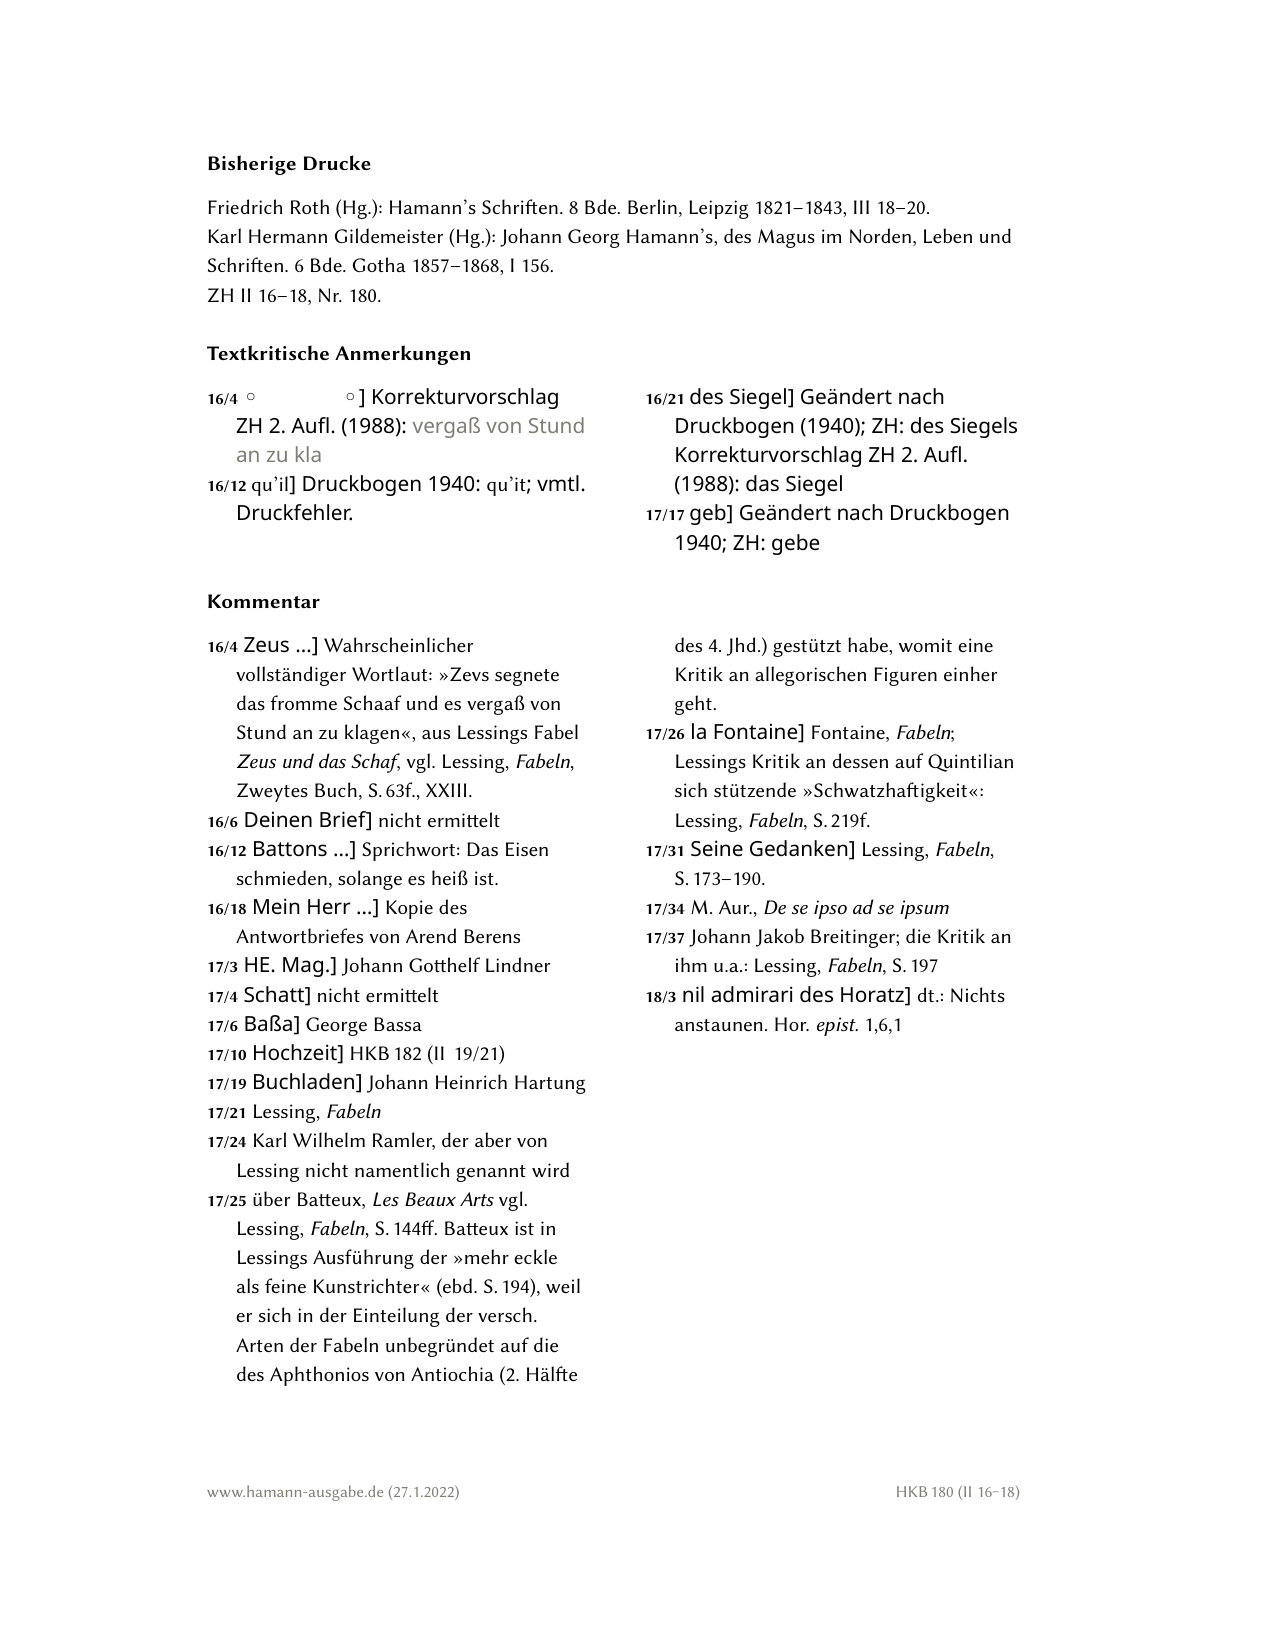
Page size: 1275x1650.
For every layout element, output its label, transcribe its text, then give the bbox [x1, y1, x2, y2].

text 16/4 ] Korrekturvorschlag ZH 2. Aufl. (1988): vergaß von Stund an zu kla [207, 381, 587, 468]
text 16/6 Deinen Brief] nicht ermittelt [207, 804, 587, 833]
text 17/24 Karl Wilhelm Ramler, der aber von Lessing nicht namentlich genannt wird [207, 1124, 587, 1183]
text ZH II 16–18, Nr. 180. [207, 279, 1025, 308]
text 17/19 Buchladen] Johann Heinrich Hartung [207, 1066, 587, 1095]
text 17/17 geb] Geändert nach Druckbogen 1940; ZH: gebe [645, 497, 1025, 556]
text 17/3 HE. Mag.] Johann Gotthelf Lindner [207, 949, 587, 979]
text 17/26 la Fontaine] Fontaine, Fabeln; Lessings Kritik an dessen auf Quintilian sich stützende »Schwatzhaftigkeit«: Lessing, Fabeln, S. 219f. [645, 716, 1025, 833]
text 17/31 Seine Gedanken] Lessing, Fabeln, S. 173–190. [645, 833, 1025, 891]
text 18/3 nil admirari des Horatz] dt.: Nichts anstaunen. Hor. epist. 1,6,1 [645, 979, 1025, 1037]
text 16/18 Mein Herr …] Kopie des Antwortbriefes von Arend Berens [207, 891, 587, 949]
text 16/12 qu’il] Druckbogen 1940: qu’it; vmtl. Druckfehler. [207, 468, 587, 527]
text 17/25 über Batteux, Les Beaux Arts vgl. Lessing, Fabeln, S. 144ff. Batteux ist in Lessings Ausführung der »mehr eckle als feine Kunstrichter« (ebd. S. 194), weil er sich in der Einteilung der versch. Arten der Fabeln unbegründet auf die des Aphthonios von Antiochia (2. Hälfte des 4. Jhd.) gestützt habe, womit eine Kritik an allegorischen Figuren einher geht. [645, 629, 1025, 716]
text Friedrich Roth (Hg.): Hamann’s Schriften. 8 Bde. Berlin, Leipzig 1821–1843, III 18–20. [207, 191, 1025, 220]
text 17/10 Hochzeit] HKB 182 (II 19/21) [207, 1037, 587, 1066]
text 16/21 des Siegel] Geändert nach Druckbogen (1940); ZH: des Siegels Korrekturvorschlag ZH 2. Aufl. (1988): das Siegel [645, 381, 1025, 497]
text 17/34 M. Aur., De se ipso ad se ipsum [645, 891, 1025, 920]
text Kommentar [207, 585, 1025, 614]
text 17/25 über Batteux, Les Beaux Arts vgl. Lessing, Fabeln, S. 144ff. Batteux ist in Lessings Ausführung der »mehr eckle als feine Kunstrichter« (ebd. S. 194), weil er sich in der Einteilung der versch. Arten der Fabeln unbegründet auf die des Aphthonios von Antiochia (2. Hälfte des 4. Jhd.) gestützt habe, womit eine Kritik an allegorischen Figuren einher geht. [207, 1183, 587, 1387]
text 17/37 Johann Jakob Breitinger; die Kritik an ihm u.a.: Lessing, Fabeln, S. 197 [645, 920, 1025, 979]
text Karl Hermann Gildemeister (Hg.): Johann Georg Hamann’s, des Magus im Norden, Leben und Schriften. 6 Bde. Gotha 1857–1868, I 156. [207, 220, 1025, 279]
text 17/21 Lessing, Fabeln [207, 1095, 587, 1124]
text 16/4 Zeus …] Wahrscheinlicher vollständiger Wortlaut: »Zevs segnete das fromme Schaaf und es vergaß von Stund an zu klagen«, aus Lessings Fabel Zeus und das Schaf, vgl. Lessing, Fabeln, Zweytes Buch, S. 63f., XXIII. [207, 629, 587, 804]
text Bisherige Drucke [207, 147, 1025, 177]
text 17/6 Baßa] George Bassa [207, 1008, 587, 1037]
text 16/12 Battons …] Sprichwort: Das Eisen schmieden, solange es heiß ist. [207, 833, 587, 891]
text Textkritische Anmerkungen [207, 337, 1025, 366]
text 17/4 Schatt] nicht ermittelt [207, 979, 587, 1008]
